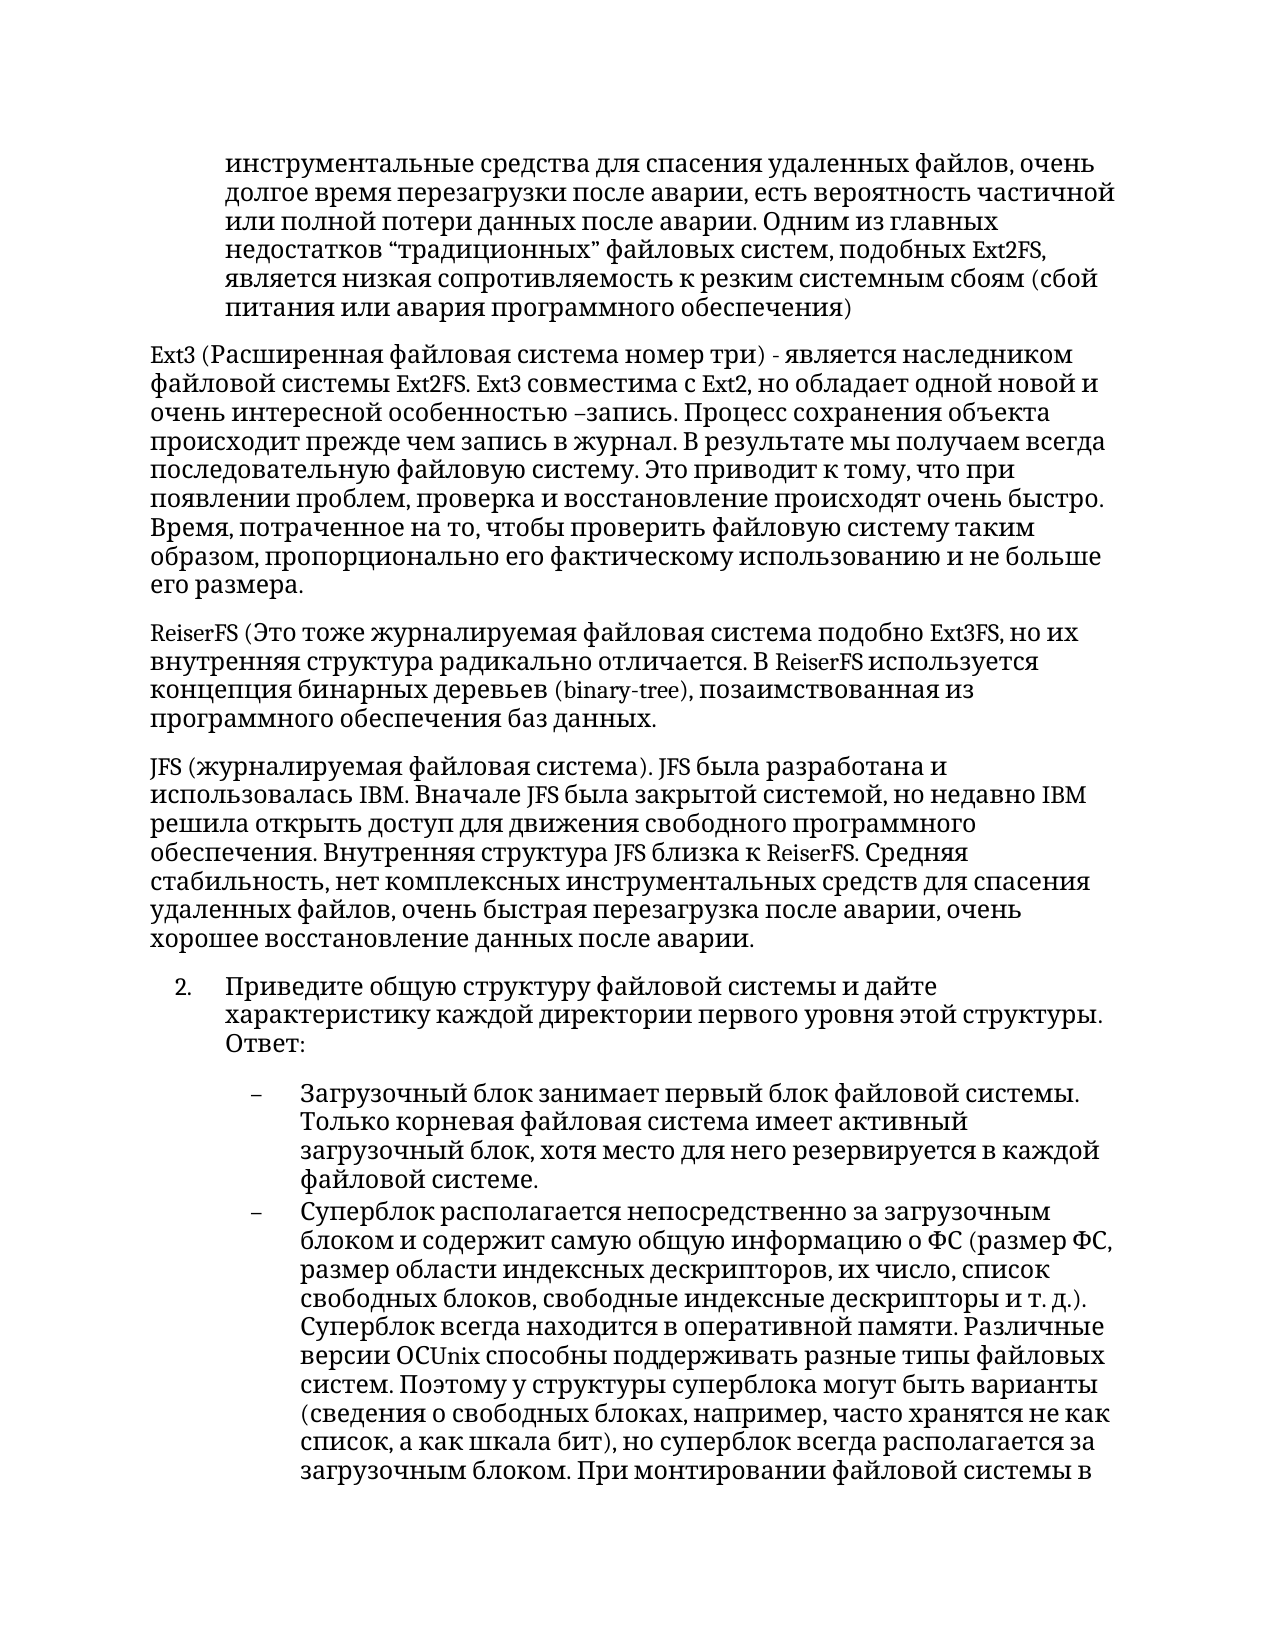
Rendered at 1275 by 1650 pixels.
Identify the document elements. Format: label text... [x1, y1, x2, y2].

list Приведите общую структуру файловой системы и дайте характеристику каждой директории первого уровня этой структуры. Ответ: [175, 972, 1125, 1059]
text ReiserFS (Это тоже журналируемая файловая система подобно Ext3FS, но их внутренняя структура радикально отличается. В ReiserFS используется концепция бинарных деревьев (binary-tree), позаимствованная из программного обеспечения баз данных. [150, 619, 1125, 734]
list Загрузочный блок занимает первый блок файловой системы. Только корневая файловая система имеет активный загрузочный блок, хотя место для него резервируется в каждой файловой системе. [250, 1079, 1125, 1194]
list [175, 150, 1125, 322]
text JFS (журналируемая файловая система). JFS была разработана и использовалась IBM. Вначале JFS была закрытой системой, но недавно IBM решила открыть доступ для движения свободного программного обеспечения. Внутренняя структура JFS близка к ReiserFS. Средняя стабильность, нет комплексных инструментальных средств для спасения удаленных файлов, очень быстрая перезагрузка после аварии, очень хорошее восстановление данных после аварии. [150, 752, 1125, 954]
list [250, 1198, 1125, 1486]
text Ext3 (Расширенная файловая система номер три) - является наследником файловой системы Ext2FS. Ext3 совместима с Ext2, но обладает одной новой и очень интересной особенностью –запись. Процесс сохранения объекта происходит прежде чем запись в журнал. В результате мы получаем всегда последовательную файловую систему. Это приводит к тому, что при появлении проблем, проверка и восстановление происходят очень быстро. Время, потраченное на то, чтобы проверить файловую систему таким образом, пропорционально его фактическому использованию и не больше его размера. [150, 341, 1125, 600]
